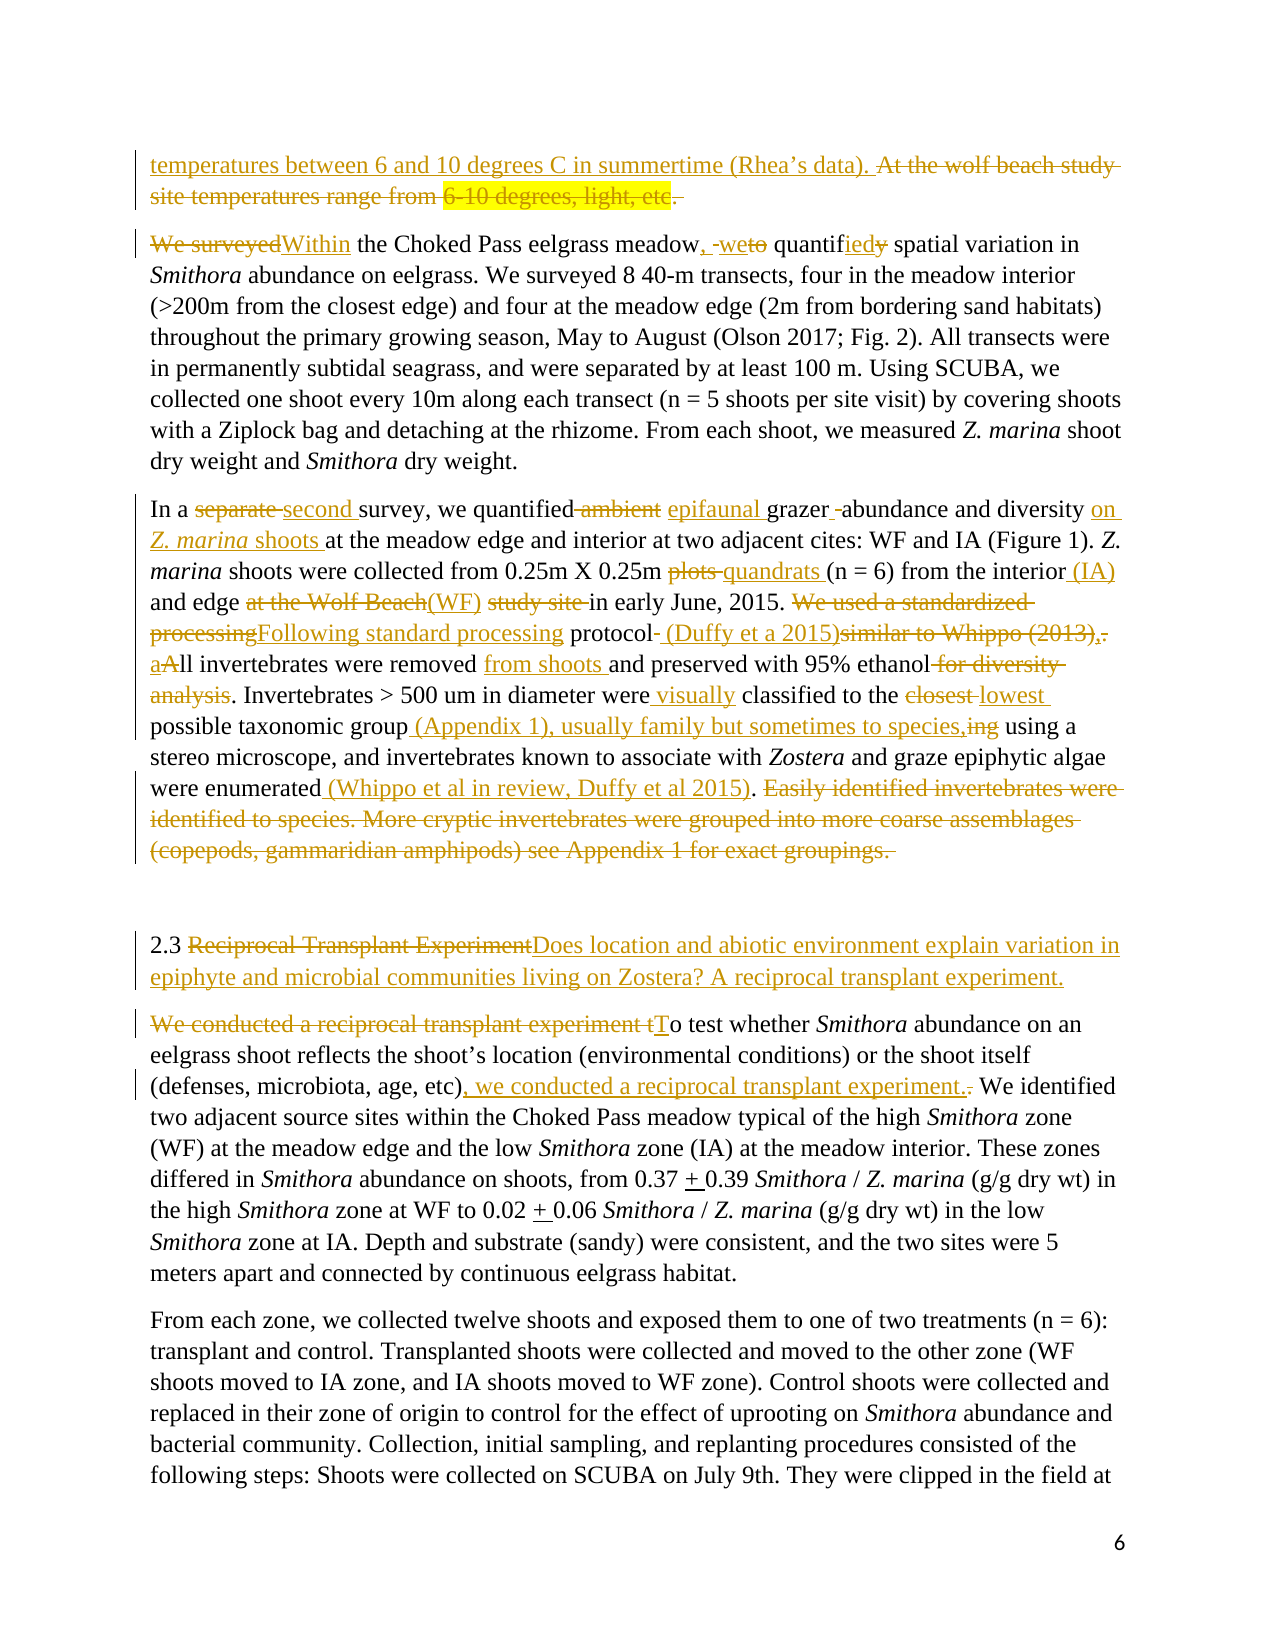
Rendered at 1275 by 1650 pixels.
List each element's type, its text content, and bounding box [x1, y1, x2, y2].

text o test whether Smithora abundance on an eelgrass shoot reflects the shoot’s location (environmental conditions) or the shoot itself (defenses, microbiota, age, etc) We identified two adjacent source sites within the Choked Pass meadow typical of the high Smithora zone (WF) at the meadow edge and the low Smithora zone (IA) at the meadow interior. These zones differed in Smithora abundance on shoots, from 0.37 + 0.39 Smithora / Z. marina (g/g dry wt) in the high Smithora zone at WF to 0.02 + 0.06 Smithora / Z. marina (g/g dry wt) in the low Smithora zone at IA. Depth and substrate (sandy) were consistent, and the two sites were 5 meters apart and connected by continuous eelgrass habitat. [150, 1009, 1125, 1286]
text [150, 1305, 1125, 1489]
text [150, 150, 1125, 210]
text In a survey, we quantified grazerabundance and diversity at the meadow edge and interior at two adjacent cites: WF and IA (Figure 1). Z. marina shoots were collected from 0.25m X 0.25m (n = 6) from the interior and edge in early June, 2015. protocol ll invertebrates were removed and preserved with 95% ethanol. Invertebrates > 500 um in diameter were classified to the possible taxonomic group using a stereo microscope, and invertebrates known to associate with Zostera and graze epiphytic algae were enumerated. [150, 494, 1125, 864]
text the Choked Pass eelgrass meadow quantif spatial variation in Smithora abundance on eelgrass. We surveyed 8 40-m transects, four in the meadow interior (>200m from the closest edge) and four at the meadow edge (2m from bordering sand habitats) throughout the primary growing season, May to August (Olson 2017; Fig. 2). All transects were in permanently subtidal seagrass, and were separated by at least 100 m. Using SCUBA, we collected one shoot every 10m along each transect (n = 5 shoots per site visit) by covering shoots with a Ziplock bag and detaching at the rhizome. From each shoot, we measured Z. marina shoot dry weight and Smithora dry weight. [150, 229, 1125, 475]
text 2.3 [150, 931, 1125, 990]
